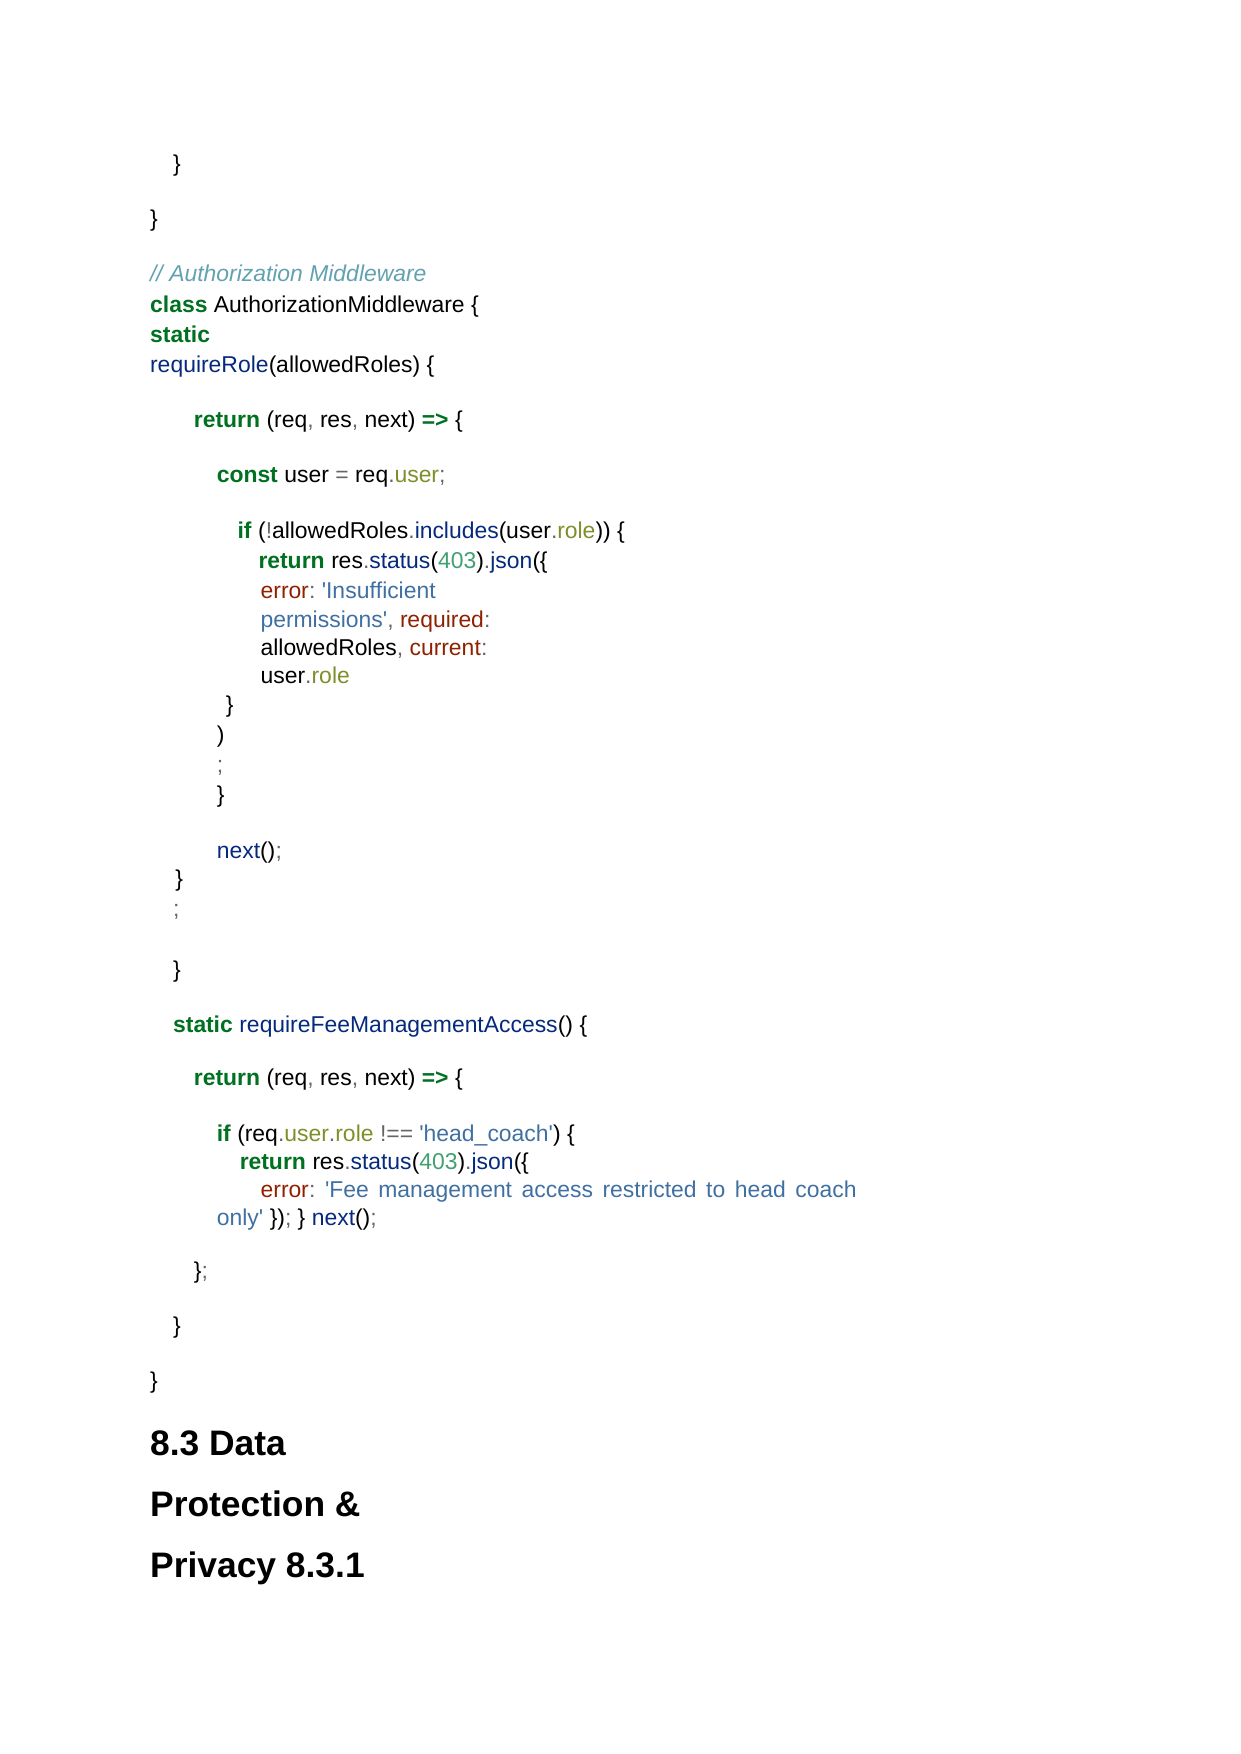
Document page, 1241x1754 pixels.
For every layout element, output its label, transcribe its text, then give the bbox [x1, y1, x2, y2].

text static requireFeeManagementAccess() { [173, 1011, 867, 1037]
text // Authorization Middleware class AuthorizationMiddleware { static requireRole(allowedRoles) { [150, 260, 486, 377]
text } [173, 1312, 1090, 1338]
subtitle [150, 1422, 463, 1585]
text error: 'Fee management access restricted to head coach only' }); } next(); [217, 1176, 857, 1230]
text error: 'Insufficient permissions', required: allowedRoles, current: user.role [260, 577, 573, 689]
text if (req.user.role !== 'head_coach') { [217, 1119, 1090, 1146]
text } [173, 150, 1090, 176]
text return res.status(403).json({ [239, 1148, 867, 1174]
text } [150, 205, 1090, 232]
text return (req, res, next) => { [194, 1064, 1090, 1091]
text } [150, 1367, 1090, 1393]
text return (req, res, next) => { [194, 406, 1090, 433]
text }; [194, 1257, 1090, 1283]
text next(); [217, 837, 867, 863]
text if (!allowedRoles.includes(user.role)) { return res.status(403).json({ [237, 517, 661, 573]
text const user = req.user; [217, 461, 1090, 488]
